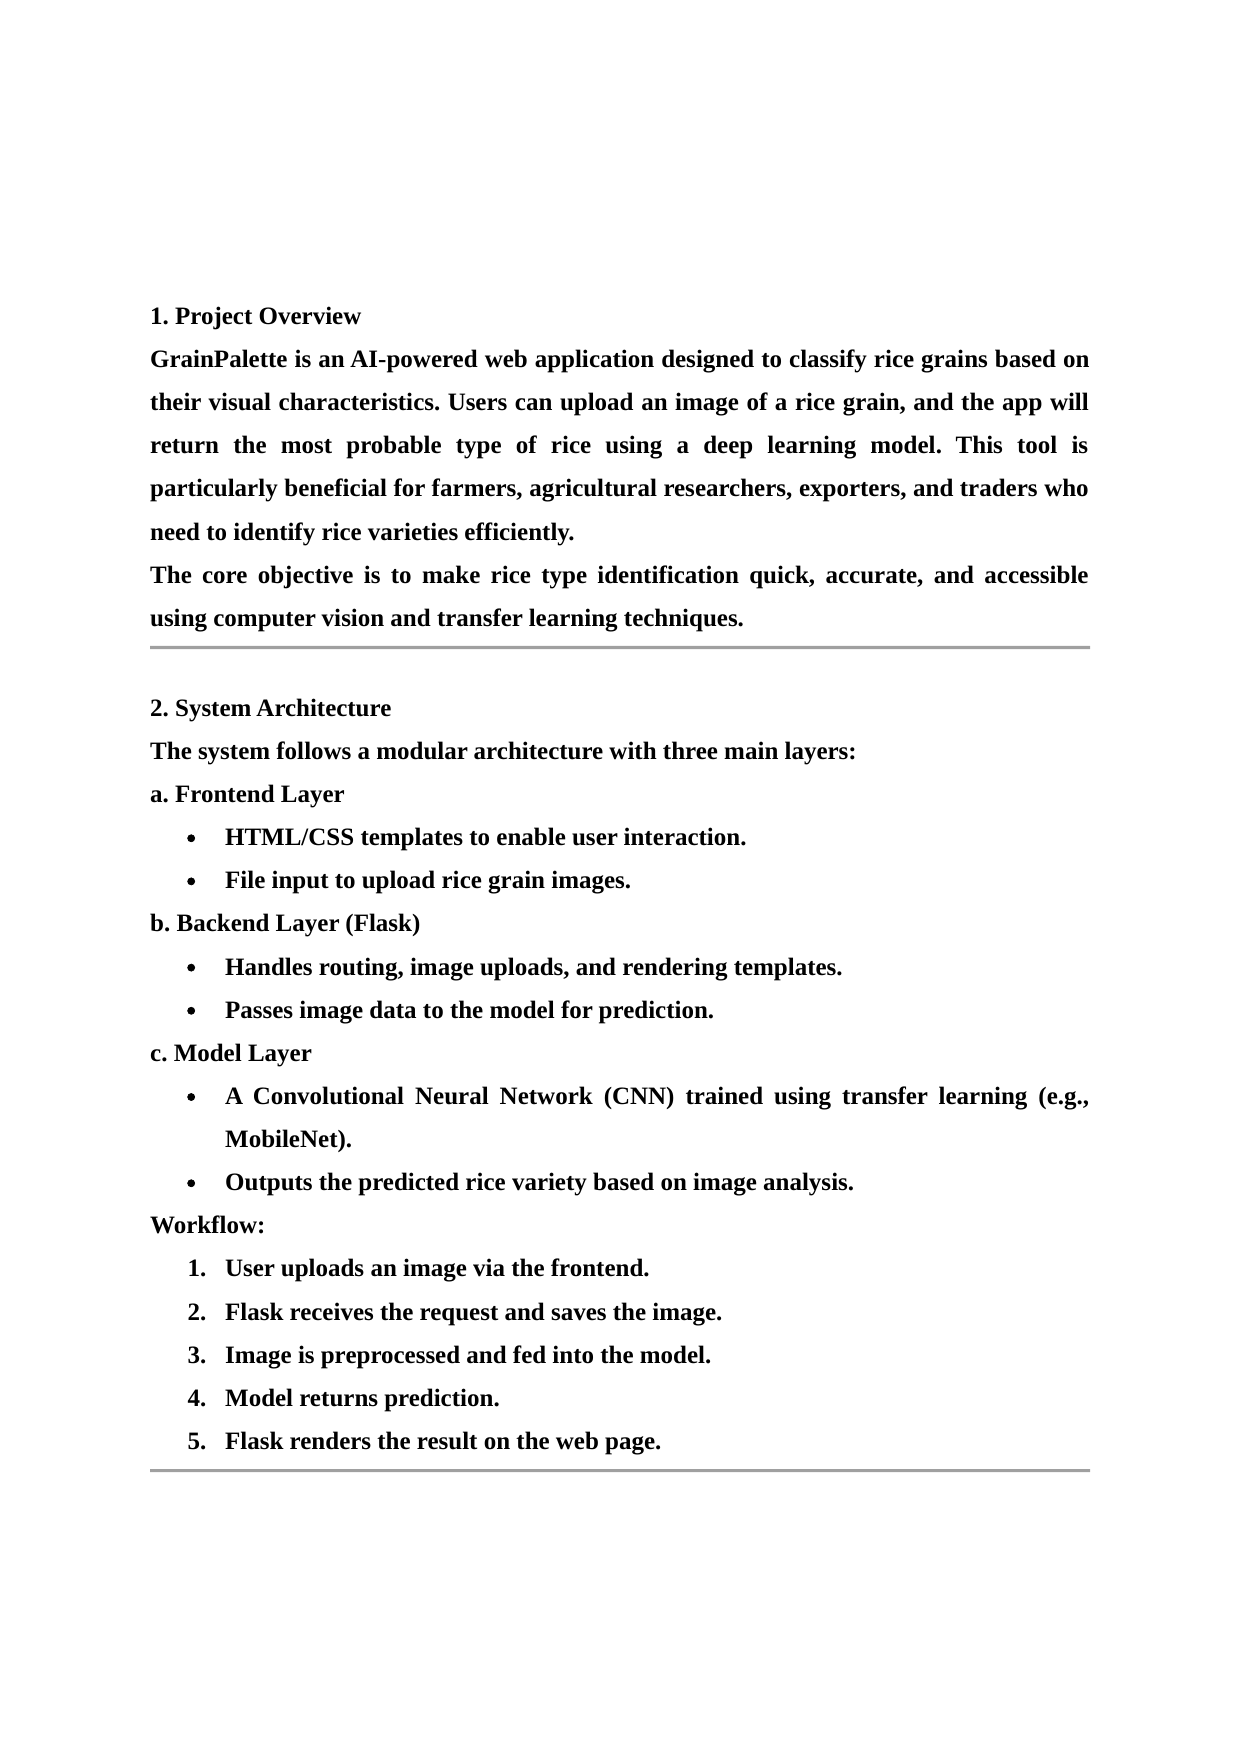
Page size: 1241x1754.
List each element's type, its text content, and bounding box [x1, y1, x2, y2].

list Flask receives the request and saves the image. [187, 1297, 1090, 1325]
text 2. System Architecture [150, 693, 1090, 722]
list Handles routing, image uploads, and rendering templates. [187, 952, 1090, 980]
list Model returns prediction. [187, 1383, 1090, 1412]
list HTML/CSS templates to enable user interaction. [187, 822, 1090, 851]
list Image is preprocessed and fed into the model. [187, 1340, 1090, 1368]
text GrainPalette is an AI-powered web application designed to classify rice grains based on their visual characteristics. Users can upload an image of a rice grain, and the app will return the most probable type of rice using a deep learning model. This tool is particularly beneficial for farmers, agricultural researchers, exporters, and traders who need to identify rice varieties efficiently. [150, 344, 1090, 545]
list File input to upload rice grain images. [187, 865, 1090, 894]
text 1. Project Overview [150, 301, 1090, 330]
list A Convolutional Neural Network (CNN) trained using transfer learning (e.g., MobileNet). [187, 1081, 1090, 1153]
list Passes image data to the model for prediction. [187, 995, 1090, 1023]
text c. Model Layer [150, 1038, 1090, 1067]
list User uploads an image via the frontend. [187, 1253, 1090, 1282]
text a. Frontend Layer [150, 779, 1090, 808]
list Flask renders the result on the web page. [187, 1426, 1090, 1455]
text The core objective is to make rice type identification quick, accurate, and accessible using computer vision and transfer learning techniques. [150, 560, 1090, 632]
list Outputs the predicted rice variety based on image analysis. [187, 1167, 1090, 1196]
text The system follows a modular architecture with three main layers: [150, 736, 1090, 765]
text Workflow: [150, 1210, 1090, 1239]
text b. Backend Layer (Flask) [150, 908, 1090, 937]
